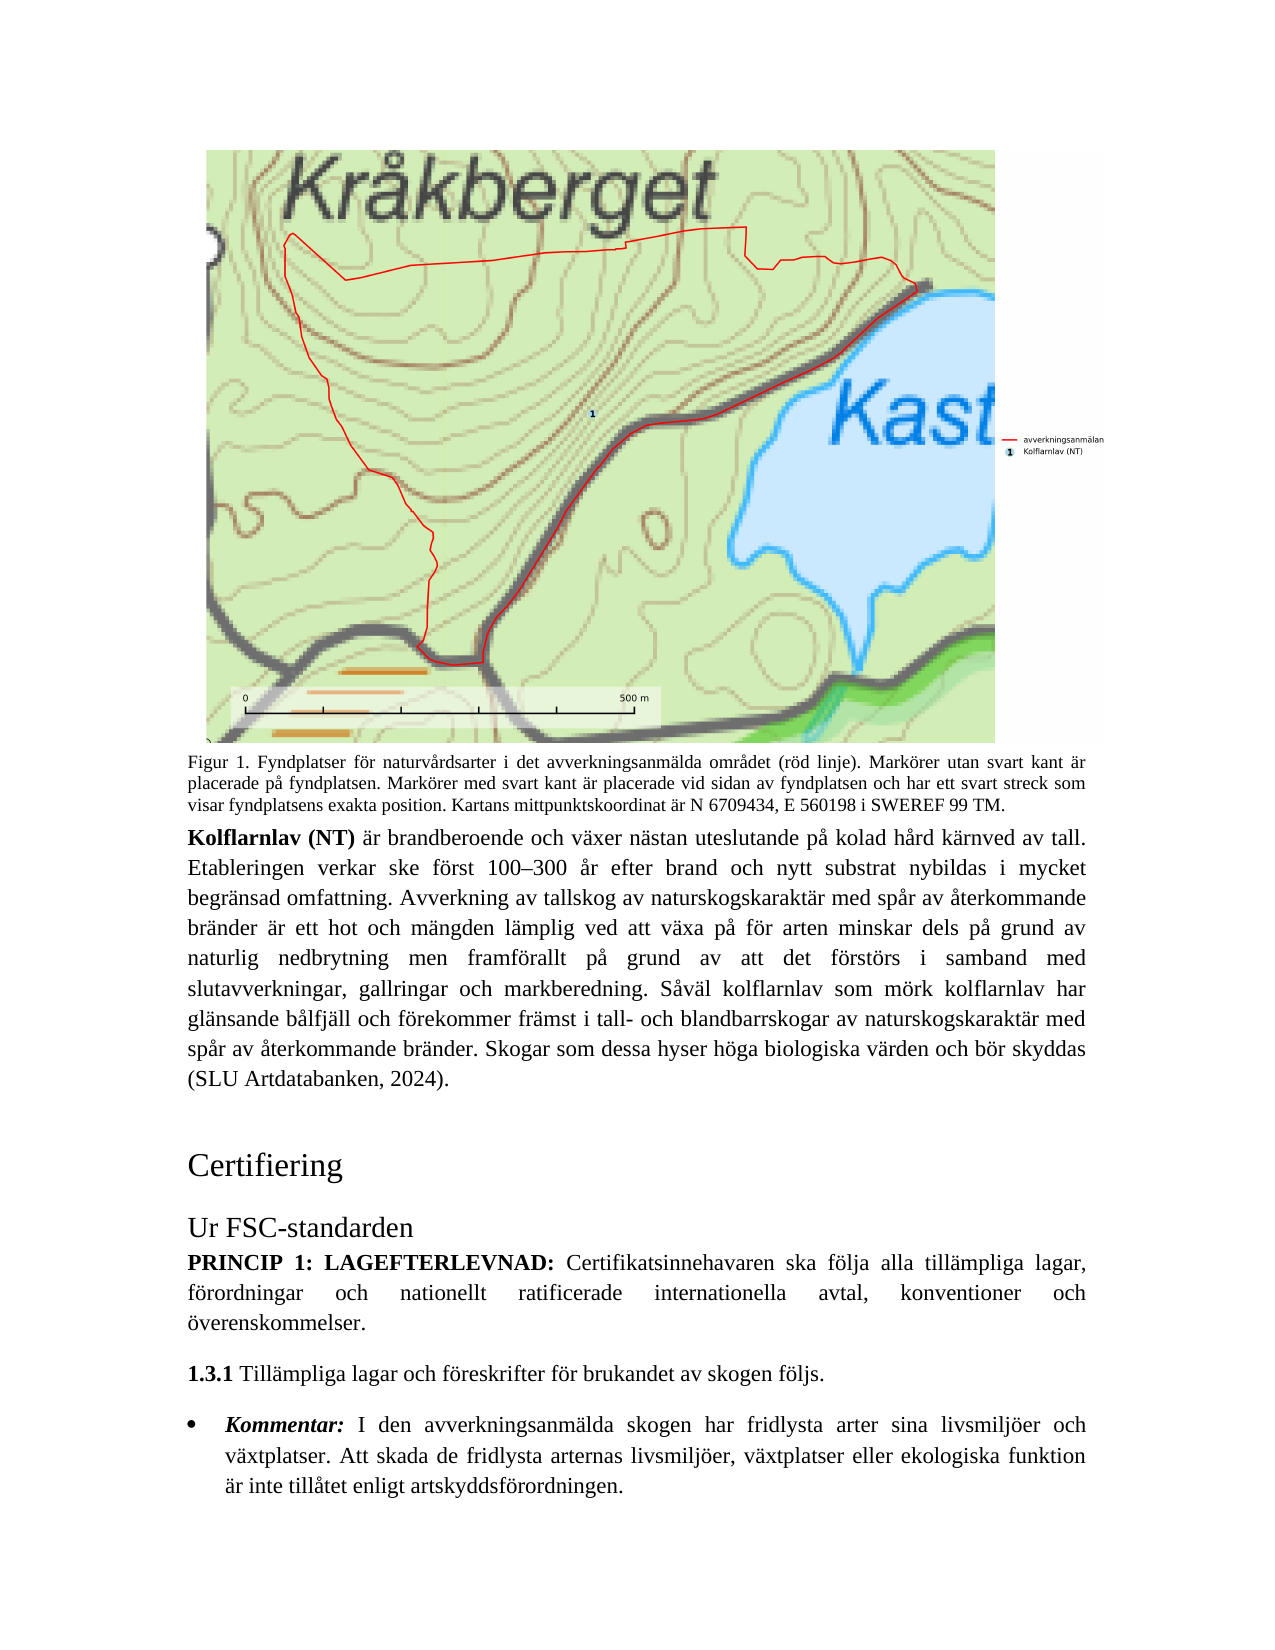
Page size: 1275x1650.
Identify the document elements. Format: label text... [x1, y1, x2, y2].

text 1.3.1 Tillämpliga lagar och föreskrifter för brukandet av skogen följs. [187, 1360, 1087, 1387]
picture [206, 150, 1107, 743]
text PRINCIP 1: LAGEFTERLEVNAD: Certifikatsinnehavaren ska följa alla tillämpliga lagar, förordningar och nationellt ratificerade internationella avtal, konventioner och överenskommelser. [187, 1249, 1087, 1336]
subtitle Certifiering [187, 1146, 1087, 1184]
list Kommentar: I den avverkningsanmälda skogen har fridlysta arter sina livsmiljöer och växtplatser. Att skada de fridlysta arternas livsmiljöer, växtplatser eller ekologiska funktion är inte tillåtet enligt artskyddsförordningen. [187, 1411, 1087, 1498]
text Kolflarnlav (NT) är brandberoende och växer nästan uteslutande på kolad hård kärnved av tall. Etableringen verkar ske först 100–300 år efter brand och nytt substrat nybildas i mycket begränsad omfattning. Avverkning av tallskog av naturskogskaraktär med spår av återkommande bränder är ett hot och mängden lämplig ved att växa på för arten minskar dels på grund av naturlig nedbrytning men framförallt på grund av att det förstörs i samband med slutavverkningar, gallringar och markberedning. Såväl kolflarnlav som mörk kolflarnlav har glänsande bålfjäll och förekommer främst i tall- och blandbarrskogar av naturskogskaraktär med spår av återkommande bränder. Skogar som dessa hyser höga biologiska värden och bör skyddas (SLU Artdatabanken, 2024). [187, 824, 1087, 1092]
text Figur 1. Fyndplatser för naturvårdsarter i det avverkningsanmälda området (röd linje). Markörer utan svart kant är placerade på fyndplatsen. Markörer med svart kant är placerade vid sidan av fyndplatsen och har ett svart streck som visar fyndplatsens exakta position. Kartans mittpunktskoordinat är N 6709434, E 560198 i SWEREF 99 TM. [187, 751, 1087, 815]
subtitle Ur FSC-standarden [187, 1210, 1087, 1244]
